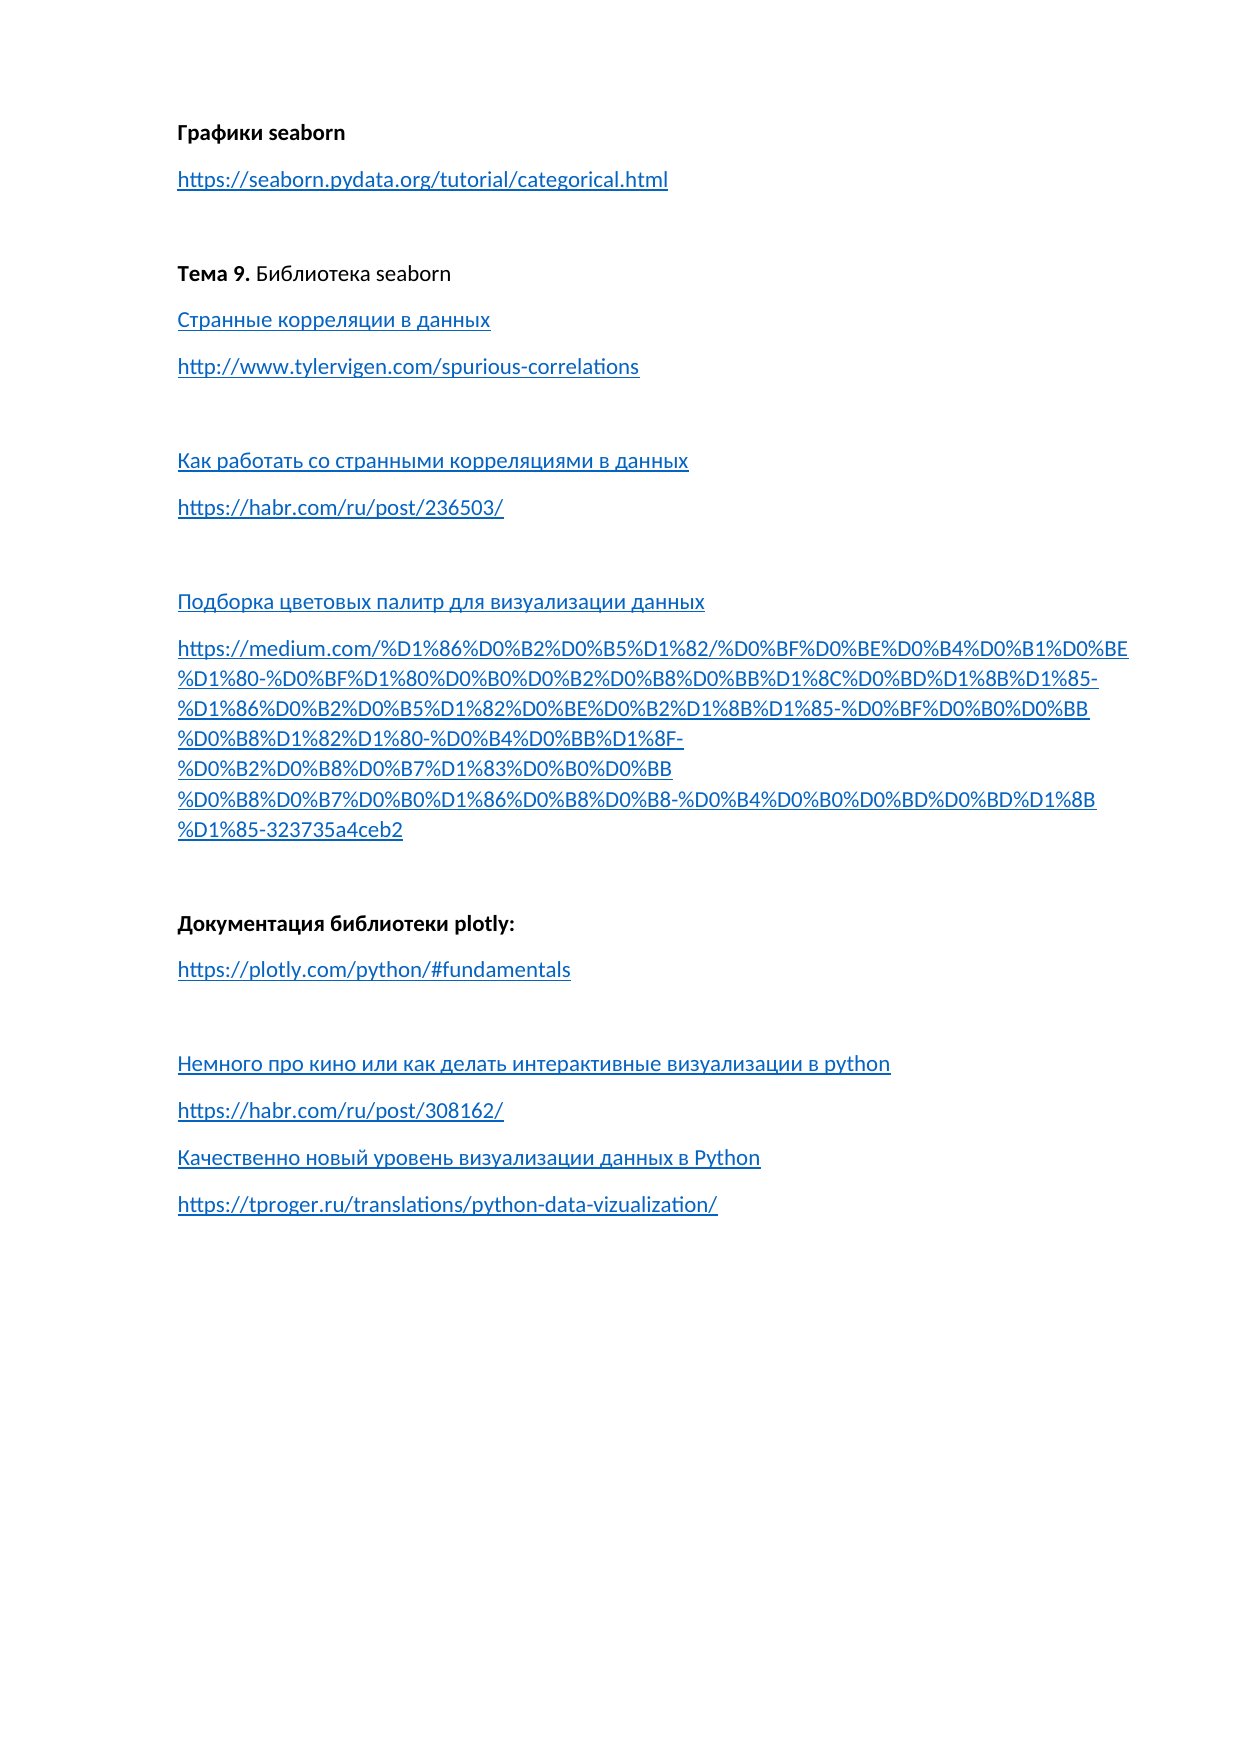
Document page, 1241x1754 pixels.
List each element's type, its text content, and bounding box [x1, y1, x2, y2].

text Документация библиотеки plotly: [177, 909, 1152, 937]
text https://plotly.com/python/#fundamentals [177, 956, 1152, 984]
text https://medium.com/%D1%86%D0%B2%D0%B5%D1%82/%D0%BF%D0%BE%D0%B4%D0%B1%D0%BE%D1%80-%D0%BF%D1%80%D0%B0%D0%B2%D0%B8%D0%BB%D1%8C%D0%BD%D1%8B%D1%85-%D1%86%D0%B2%D0%B5%D1%82%D0%BE%D0%B2%D1%8B%D1%85-%D0%BF%D0%B0%D0%BB%D0%B8%D1%82%D1%80-%D0%B4%D0%BB%D1%8F-%D0%B2%D0%B8%D0%B7%D1%83%D0%B0%D0%BB%D0%B8%D0%B7%D0%B0%D1%86%D0%B8%D0%B8-%D0%B4%D0%B0%D0%BD%D0%BD%D1%8B%D1%85-323735a4ceb2 [177, 634, 1152, 843]
text https://seaborn.pydata.org/tutorial/categorical.html [177, 165, 1152, 193]
text https://habr.com/ru/post/236503/ [177, 493, 1152, 521]
text Графики seaborn [177, 118, 1152, 146]
text https://tproger.ru/translations/python-data-vizualization/ [177, 1190, 1152, 1218]
text Подборка цветовых палитр для визуализации данных [177, 587, 1152, 615]
text Немного про кино или как делать интерактивные визуализации в python [177, 1049, 1152, 1077]
text Как работать со странными корреляциями в данных [177, 446, 1152, 474]
text Тема 9. Библиотека seaborn [177, 259, 1152, 287]
text https://habr.com/ru/post/308162/ [177, 1096, 1152, 1124]
text Странные корреляции в данных [177, 306, 1152, 334]
text http://www.tylervigen.com/spurious-correlations [177, 352, 1152, 381]
text Качественно новый уровень визуализации данных в Python [177, 1143, 1152, 1171]
